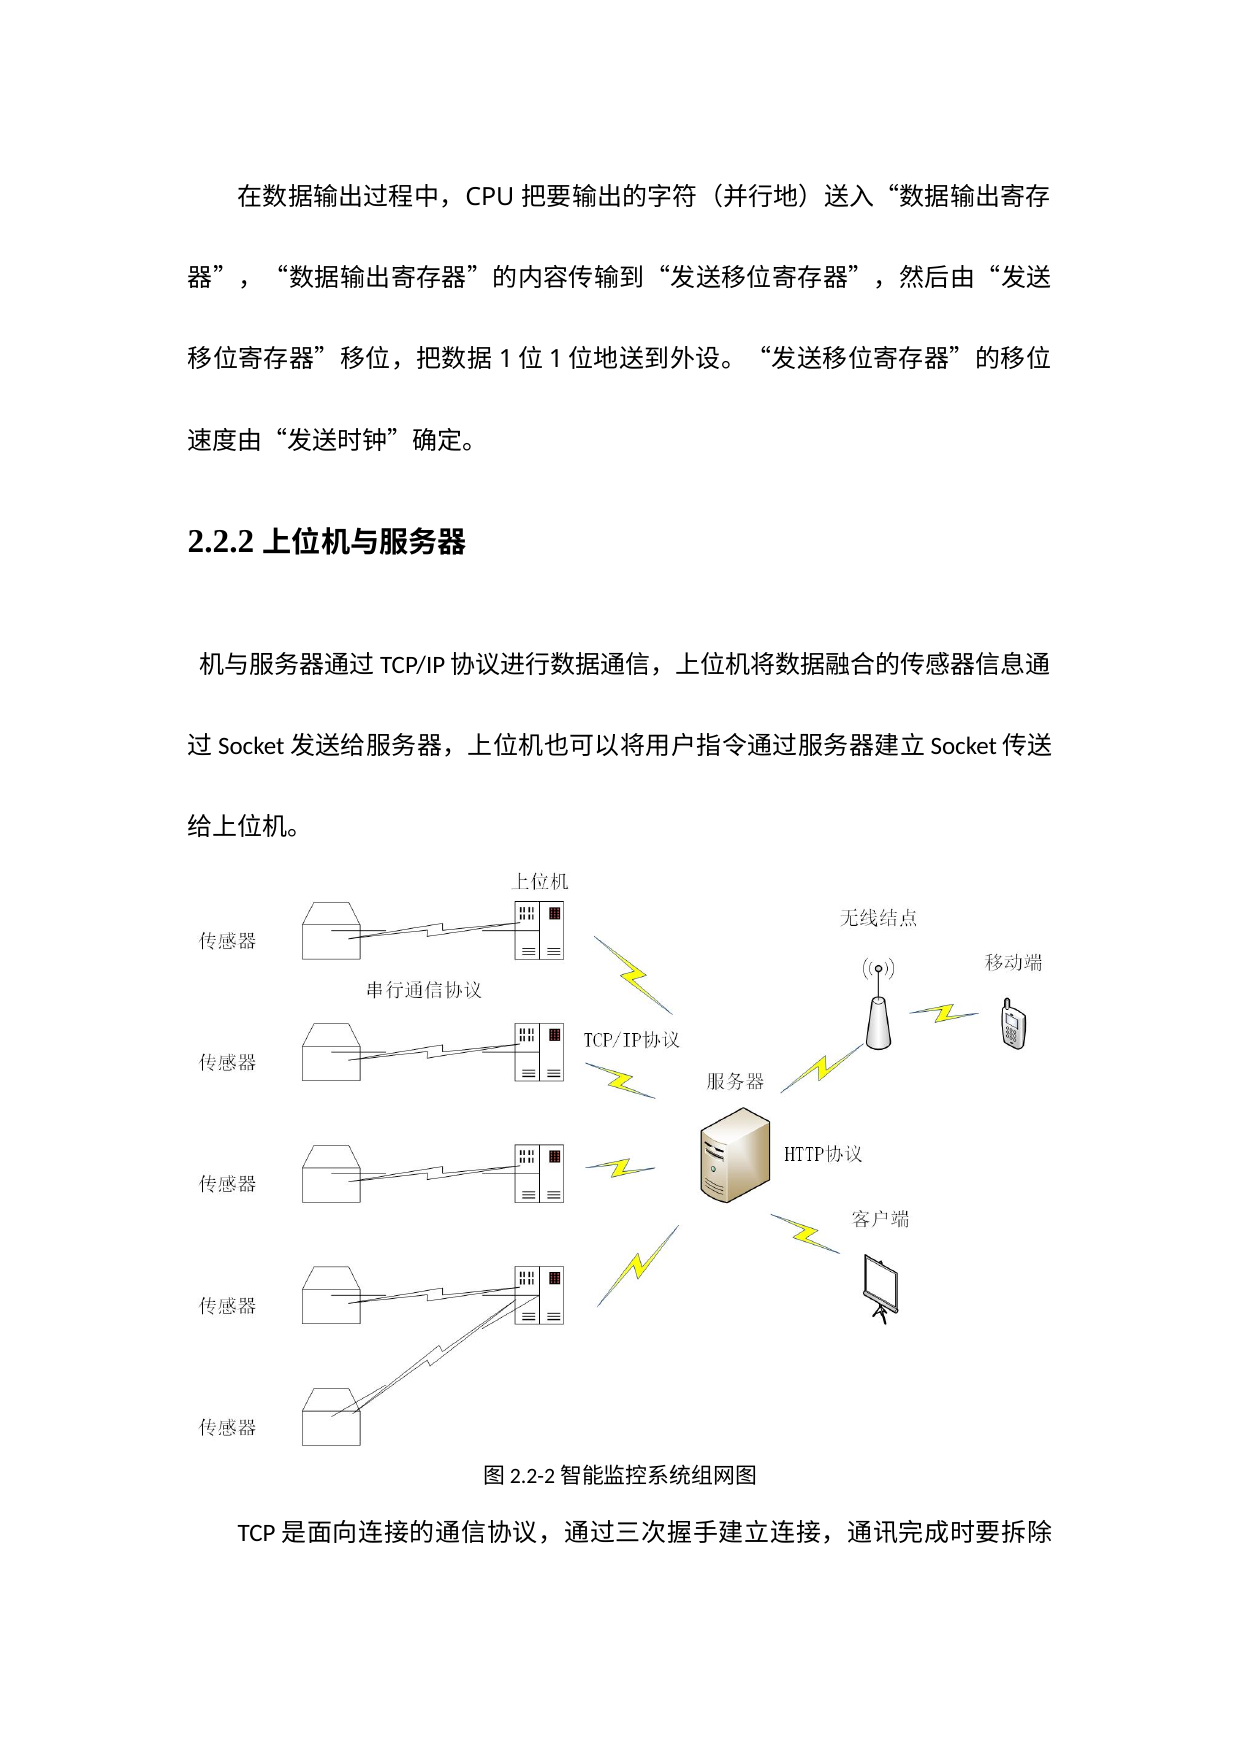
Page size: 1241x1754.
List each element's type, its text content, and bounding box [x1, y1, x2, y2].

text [187, 1498, 1053, 1563]
picture [187, 866, 1053, 1447]
text 机与服务器通过TCP/IP协议进行数据通信，上位机将数据融合的传感器信息通过Socket发送给服务器，上位机也可以将用户指令通过服务器建立Socket传送给上位机。 [187, 630, 1053, 857]
text 在数据输出过程中，CPU 把要输出的字符（并行地）送入“数据输出寄存器”，“数据输出寄存器”的内容传输到“发送移位寄存器”，然后由“发送移位寄存器”移位，把数据1位1位地送到外设。“发送移位寄存器”的移位速度由“发送时钟”确定。 [187, 162, 1053, 471]
text 图2.2-2 智能监控系统组网图 [187, 1458, 1053, 1491]
subtitle 2.2.2 上位机与服务器 [187, 507, 1053, 572]
